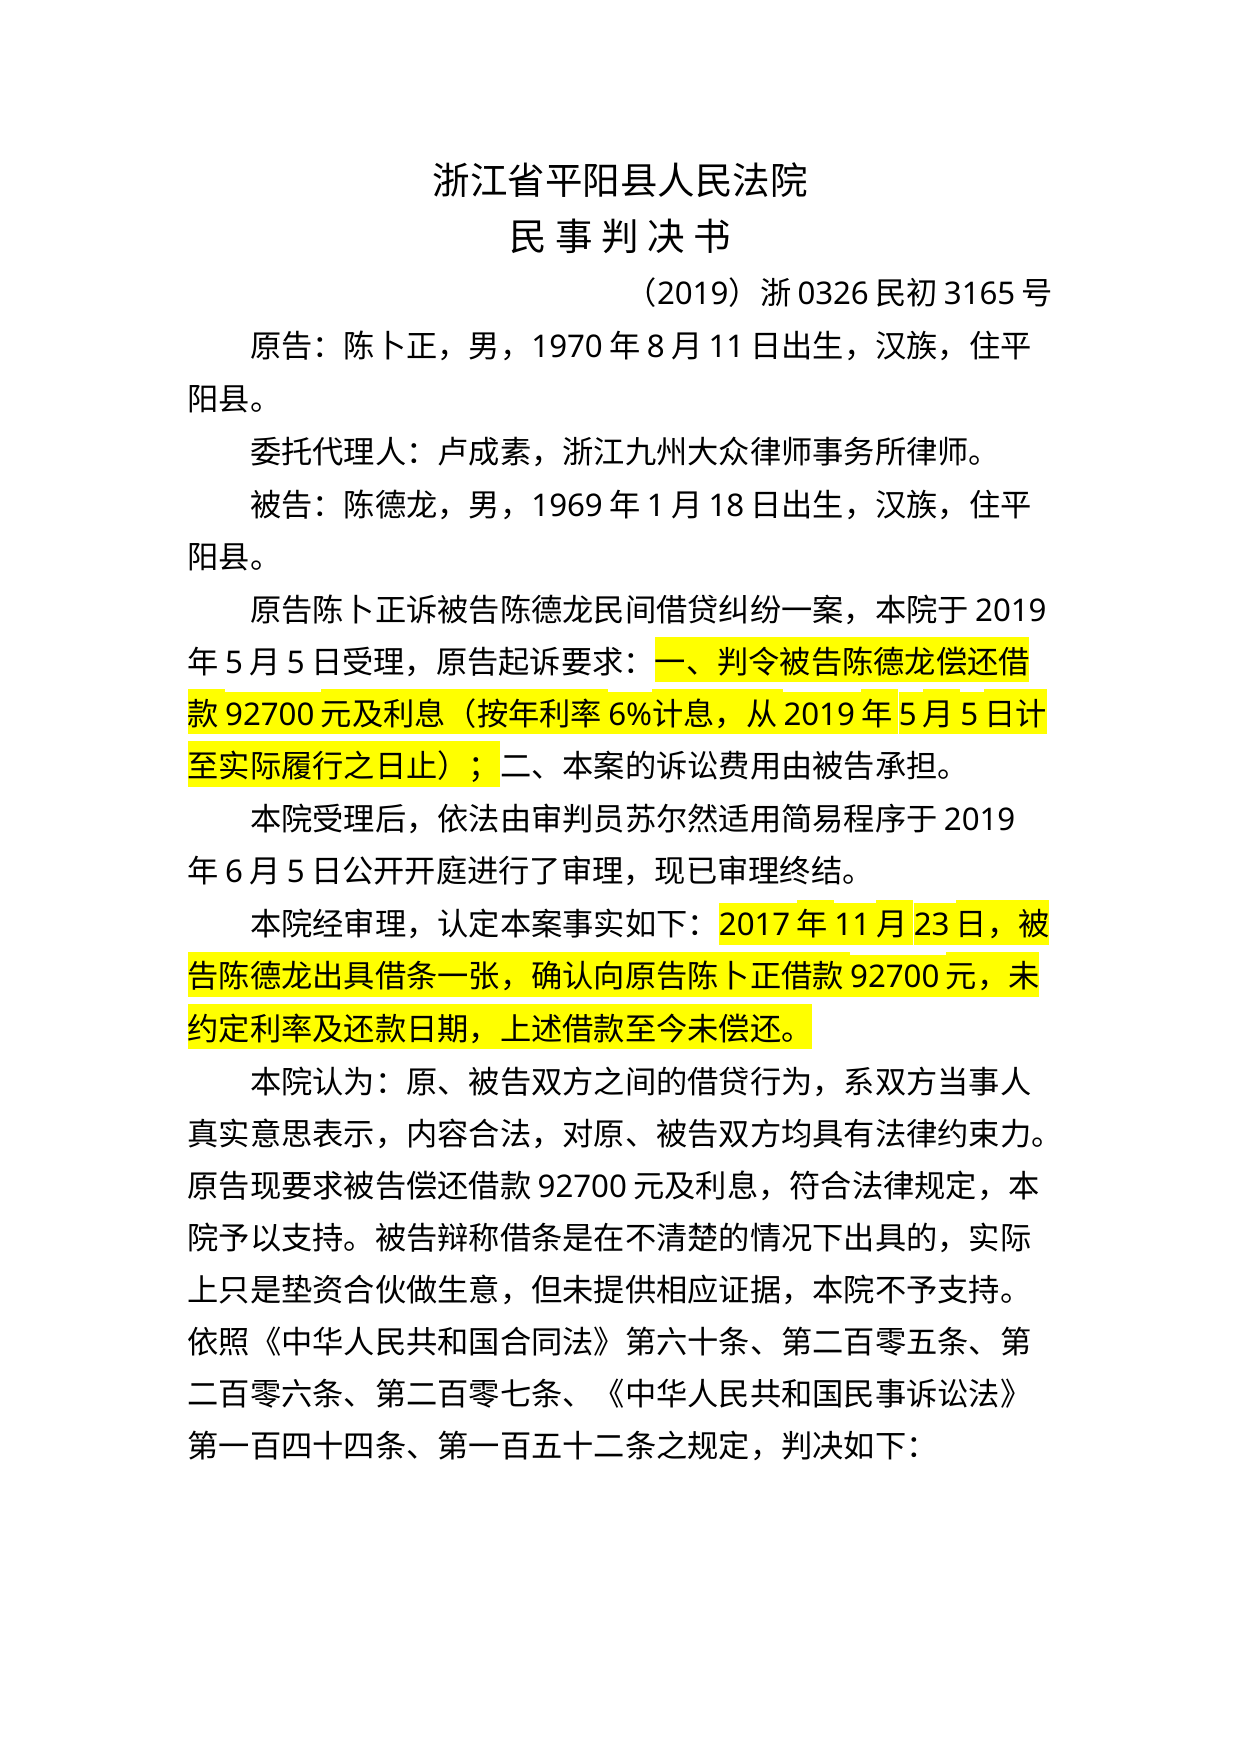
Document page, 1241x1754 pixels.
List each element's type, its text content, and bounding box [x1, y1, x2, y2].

text （2019）浙0326民初3165号 [187, 262, 1053, 314]
text 浙江省平阳县人民法院 [187, 151, 1053, 205]
text 原告陈卜正诉被告陈德龙民间借贷纠纷一案，本院于2019年5月5日受理，原告起诉要求：一、判令被告陈德龙偿还借款92700元及利息（按年利率6%计息，从2019年5月5日计至实际履行之日止）；二、本案的诉讼费用由被告承担。 [187, 578, 1053, 787]
text 原告：陈卜正，男，1970年8月11日出生，汉族，住平阳县。 [187, 315, 1053, 419]
text 本院认为：原、被告双方之间的借贷行为，系双方当事人真实意思表示，内容合法，对原、被告双方均具有法律约束力。原告现要求被告偿还借款92700元及利息，符合法律规定，本院予以支持。被告辩称借条是在不清楚的情况下出具的，实际上只是垫资合伙做生意，但未提供相应证据，本院不予支持。依照《中华人民共和国合同法》第六十条、第二百零五条、第二百零六条、第二百零七条、《中华人民共和国民事诉讼法》第一百四十四条、第一百五十二条之规定，判决如下： [187, 1050, 1053, 1467]
text 被告：陈德龙，男，1969年1月18日出生，汉族，住平阳县。 [187, 473, 1053, 577]
text 本院受理后，依法由审判员苏尔然适用简易程序于2019年6月5日公开开庭进行了审理，现已审理终结。 [187, 788, 1053, 892]
text 委托代理人：卢成素，浙江九州大众律师事务所律师。 [187, 420, 1053, 472]
text 本院经审理，认定本案事实如下：2017年11月23日，被告陈德龙出具借条一张，确认向原告陈卜正借款92700元，未约定利率及还款日期，上述借款至今未偿还。 [187, 893, 1053, 1049]
text 民 事 判 决 书 [187, 206, 1053, 261]
